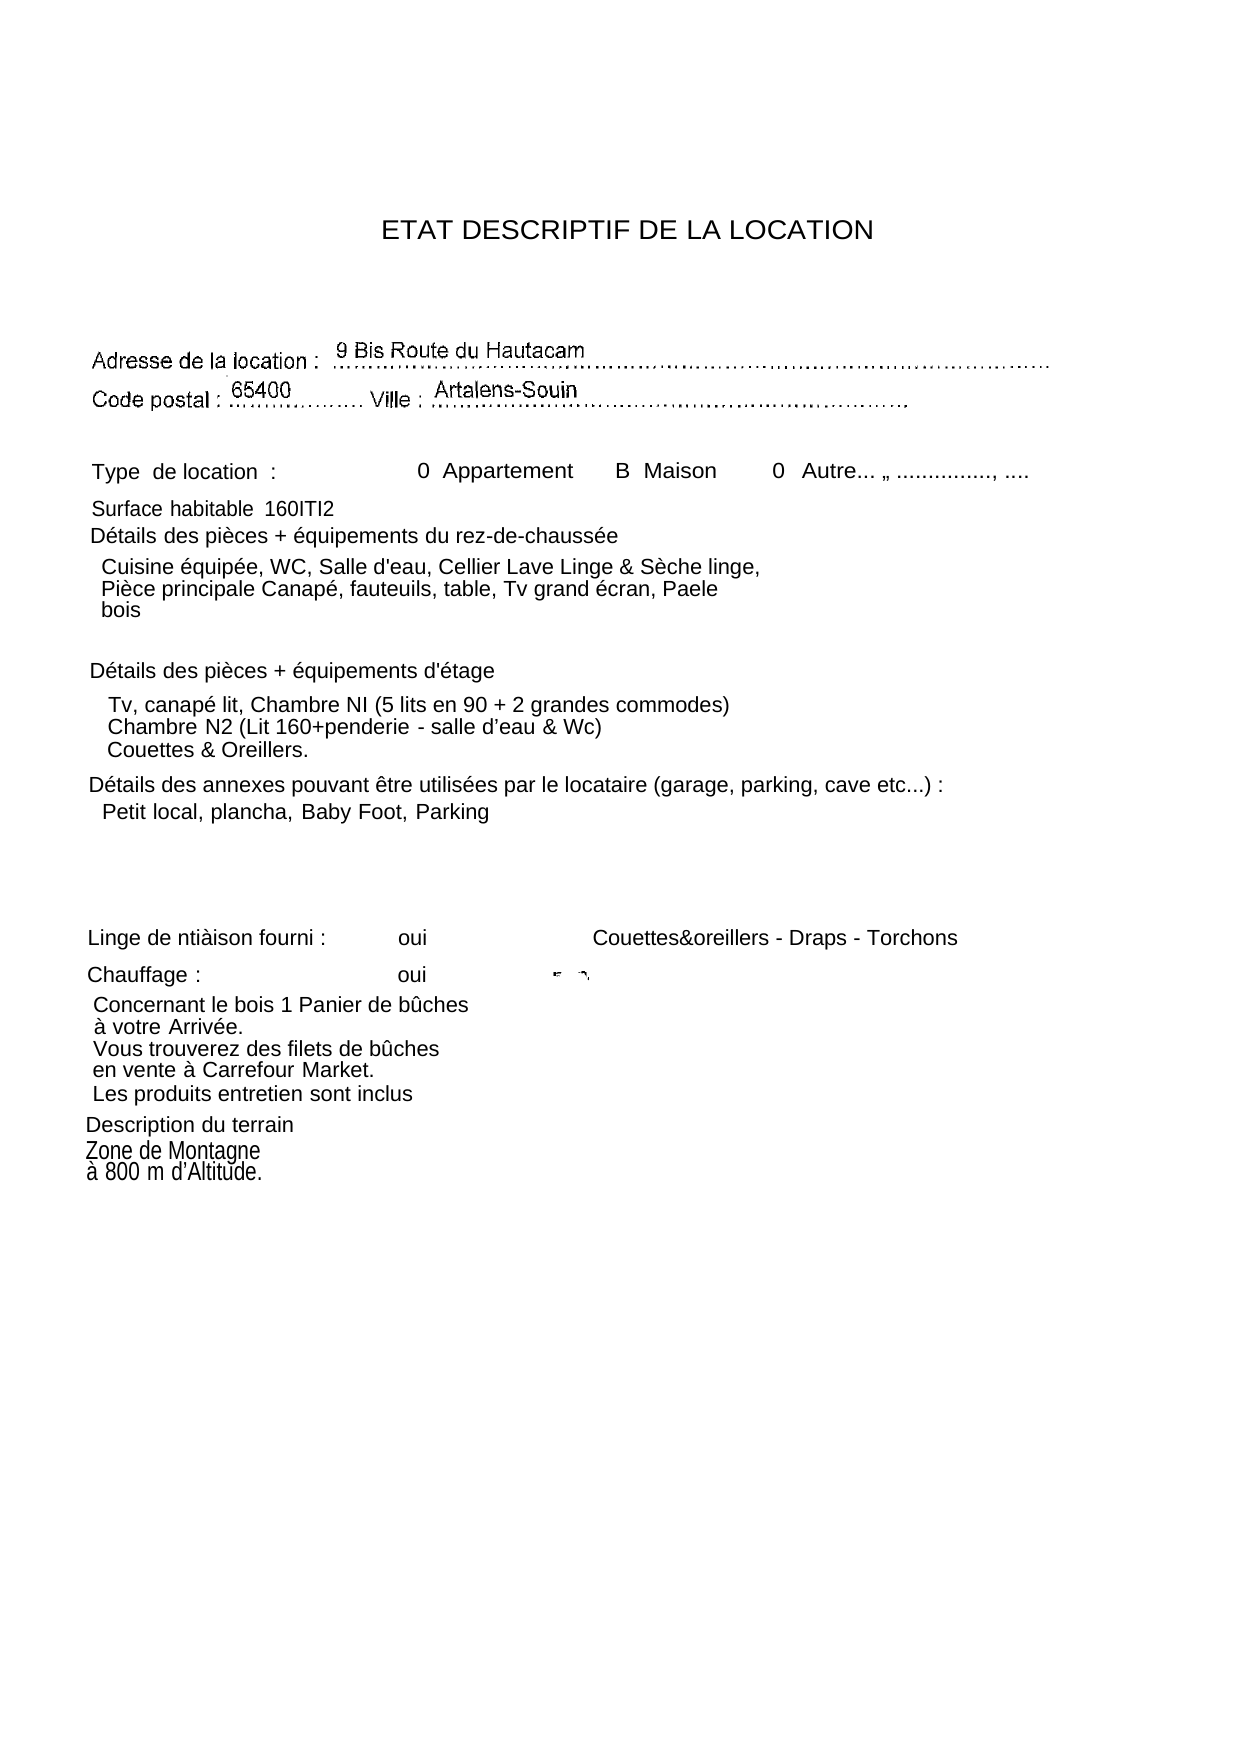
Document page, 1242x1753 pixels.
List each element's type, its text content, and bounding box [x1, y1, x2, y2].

text Les produits entretien sont inclus [92, 1082, 473, 1106]
text Détails des annexes pouvant être utilisées par le locataire (garage, parking, cave etc...) : Petit local, plancha, Baby Foot, Parking [88, 772, 986, 824]
text Détails des pièces + équipements d'étage [89, 658, 1242, 683]
text ETAT DESCRIPTIF DE LA LOCATION [322, 214, 933, 245]
text Couettes & Oreillers. [107, 739, 1242, 762]
subtitle Zone de Montagne à 800 m d’Altitude. [85, 1142, 270, 1186]
text Type de location : Surface habitable 160ITI2 [91, 458, 346, 521]
text Chauffage : oui [87, 962, 473, 987]
text Vous trouverez des filets de bûches en vente à Carrefour Market. [92, 1039, 458, 1082]
text Détails des pièces + équipements du rez-de-chaussée [90, 523, 1242, 548]
text Linge de ntiàison fourni : oui [87, 924, 473, 950]
text 0 Appartement B Maison 0 Autre... „ ..............., .... [417, 458, 1242, 483]
text Concernant le bois 1 Panier de bûches à votre Arrivée. [93, 995, 471, 1039]
picture [550, 971, 561, 976]
text Cuisine équipée, WC, Salle d'eau, Cellier Lave Linge & Sèche linge, Pièce principale Canapé, fauteuils, table, Tv grand écran, Paele bois [101, 557, 763, 622]
picture [577, 971, 589, 979]
text Description du terrain [85, 1114, 473, 1137]
text Tv, canapé lit, Chambre NI (5 lits en 90 + 2 grandes commodes) Chambre N2 (Lit 160+penderie - salle d’eau & Wc) [107, 695, 763, 739]
picture [92, 342, 1049, 411]
text Couettes&oreillers - Draps - Torchons [592, 924, 1242, 950]
